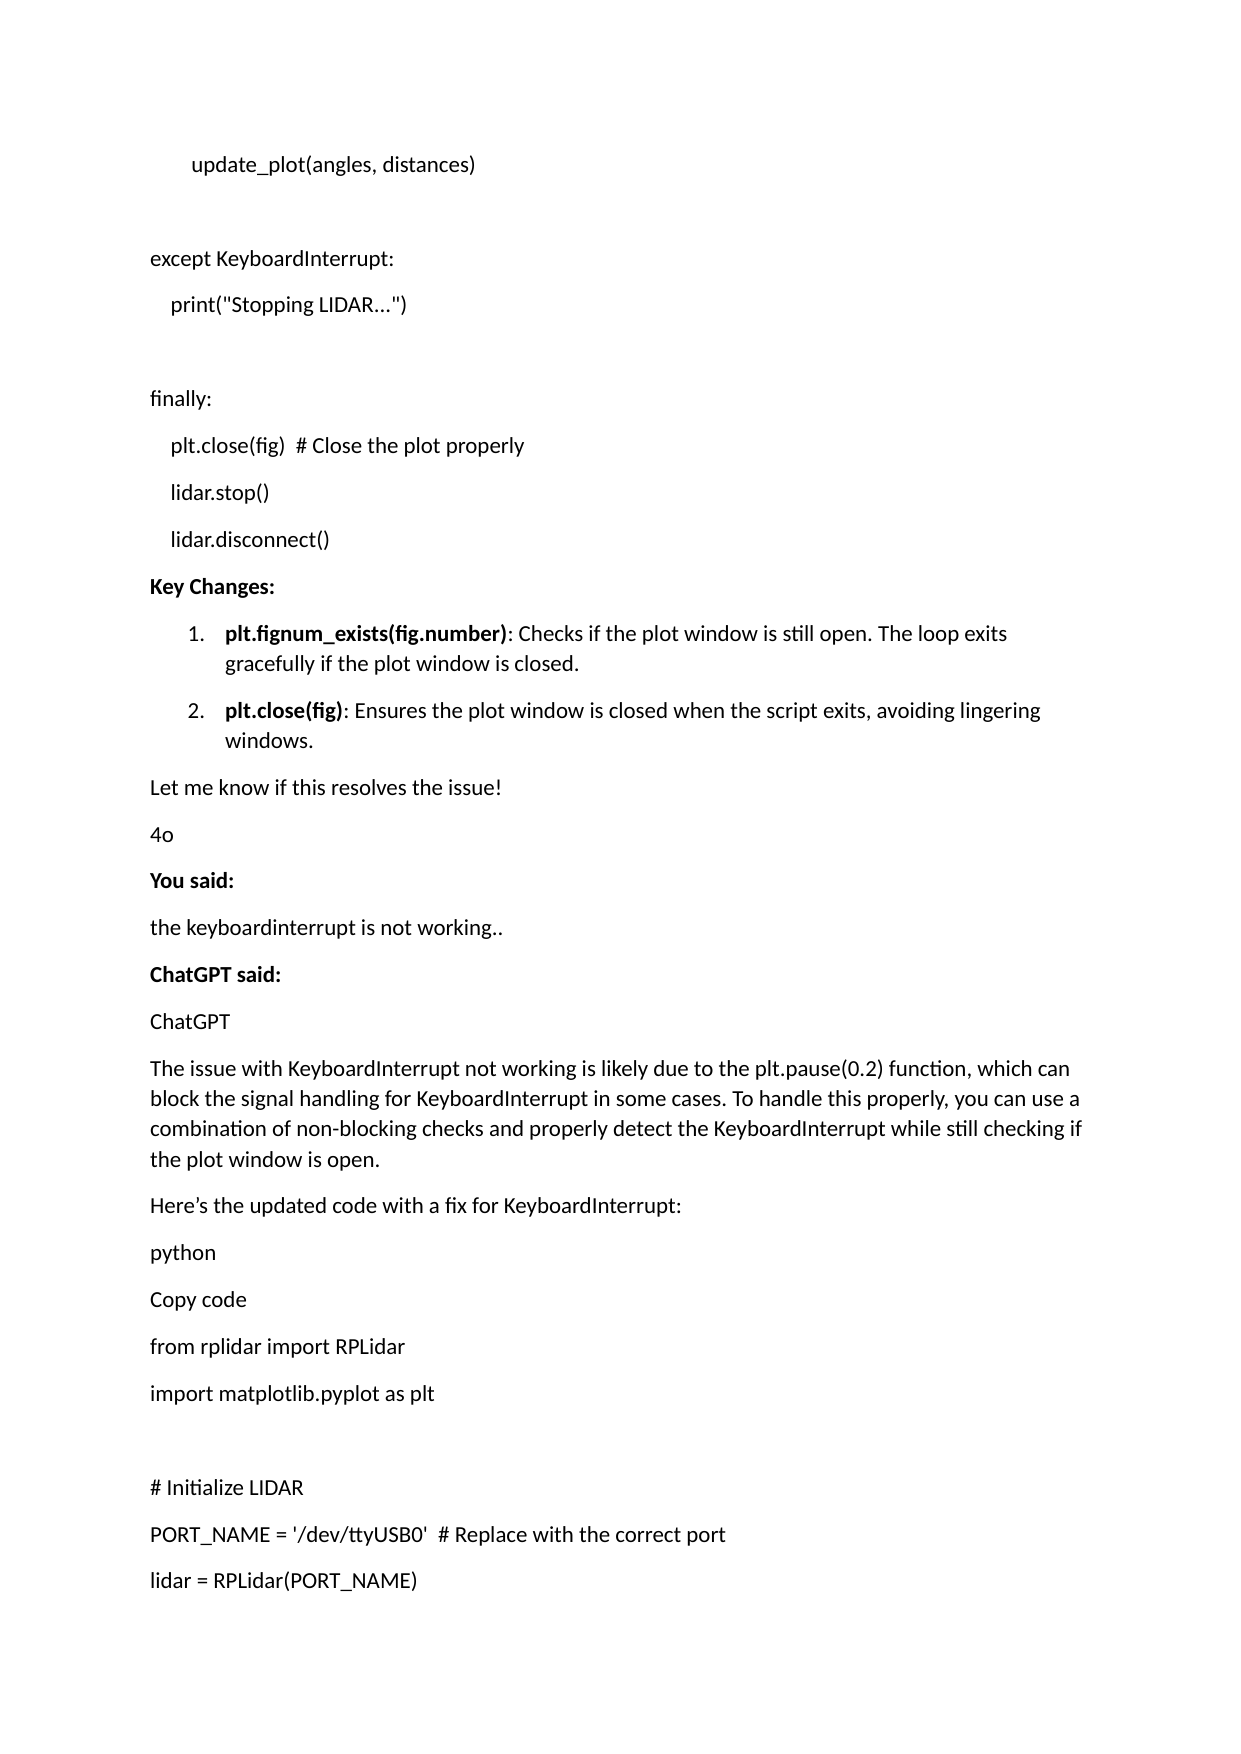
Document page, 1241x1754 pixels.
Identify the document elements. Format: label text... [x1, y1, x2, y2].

text Let me know if this resolves the issue! [150, 773, 1090, 801]
text plt.close(fig) # Close the plot properly [150, 431, 1090, 459]
text You said: [150, 867, 1090, 895]
text lidar.stop() [150, 478, 1090, 506]
text ChatGPT said: [150, 960, 1090, 988]
list plt.fignum_exists(fig.number): Checks if the plot window is still open. The loop exits gracefully if the plot window is closed. [187, 619, 1090, 677]
text lidar = RPLidar(PORT_NAME) [150, 1567, 1090, 1595]
text lidar.disconnect() [150, 525, 1090, 553]
text finally: [150, 384, 1090, 412]
text from rplidar import RPLidar [150, 1332, 1090, 1360]
text # Initialize LIDAR [150, 1473, 1090, 1501]
list plt.close(fig): Ensures the plot window is closed when the script exits, avoiding lingering windows. [187, 696, 1090, 754]
text python [150, 1238, 1090, 1267]
text the keyboardinterrupt is not working.. [150, 913, 1090, 942]
text Copy code [150, 1285, 1090, 1313]
text except KeyboardInterrupt: [150, 244, 1090, 272]
text update_plot(angles, distances) [150, 150, 1090, 178]
text 4o [150, 820, 1090, 848]
text The issue with KeyboardInterrupt not working is likely due to the plt.pause(0.2) function, which can block the signal handling for KeyboardInterrupt in some cases. To handle this properly, you can use a combination of non-blocking checks and properly detect the KeyboardInterrupt while still checking if the plot window is open. [150, 1054, 1090, 1173]
text Here’s the updated code with a fix for KeyboardInterrupt: [150, 1192, 1090, 1220]
text print("Stopping LIDAR...") [150, 291, 1090, 319]
text import matplotlib.pyplot as plt [150, 1379, 1090, 1407]
text ChatGPT [150, 1007, 1090, 1035]
text Key Changes: [150, 572, 1090, 600]
text PORT_NAME = '/dev/ttyUSB0' # Replace with the correct port [150, 1520, 1090, 1548]
